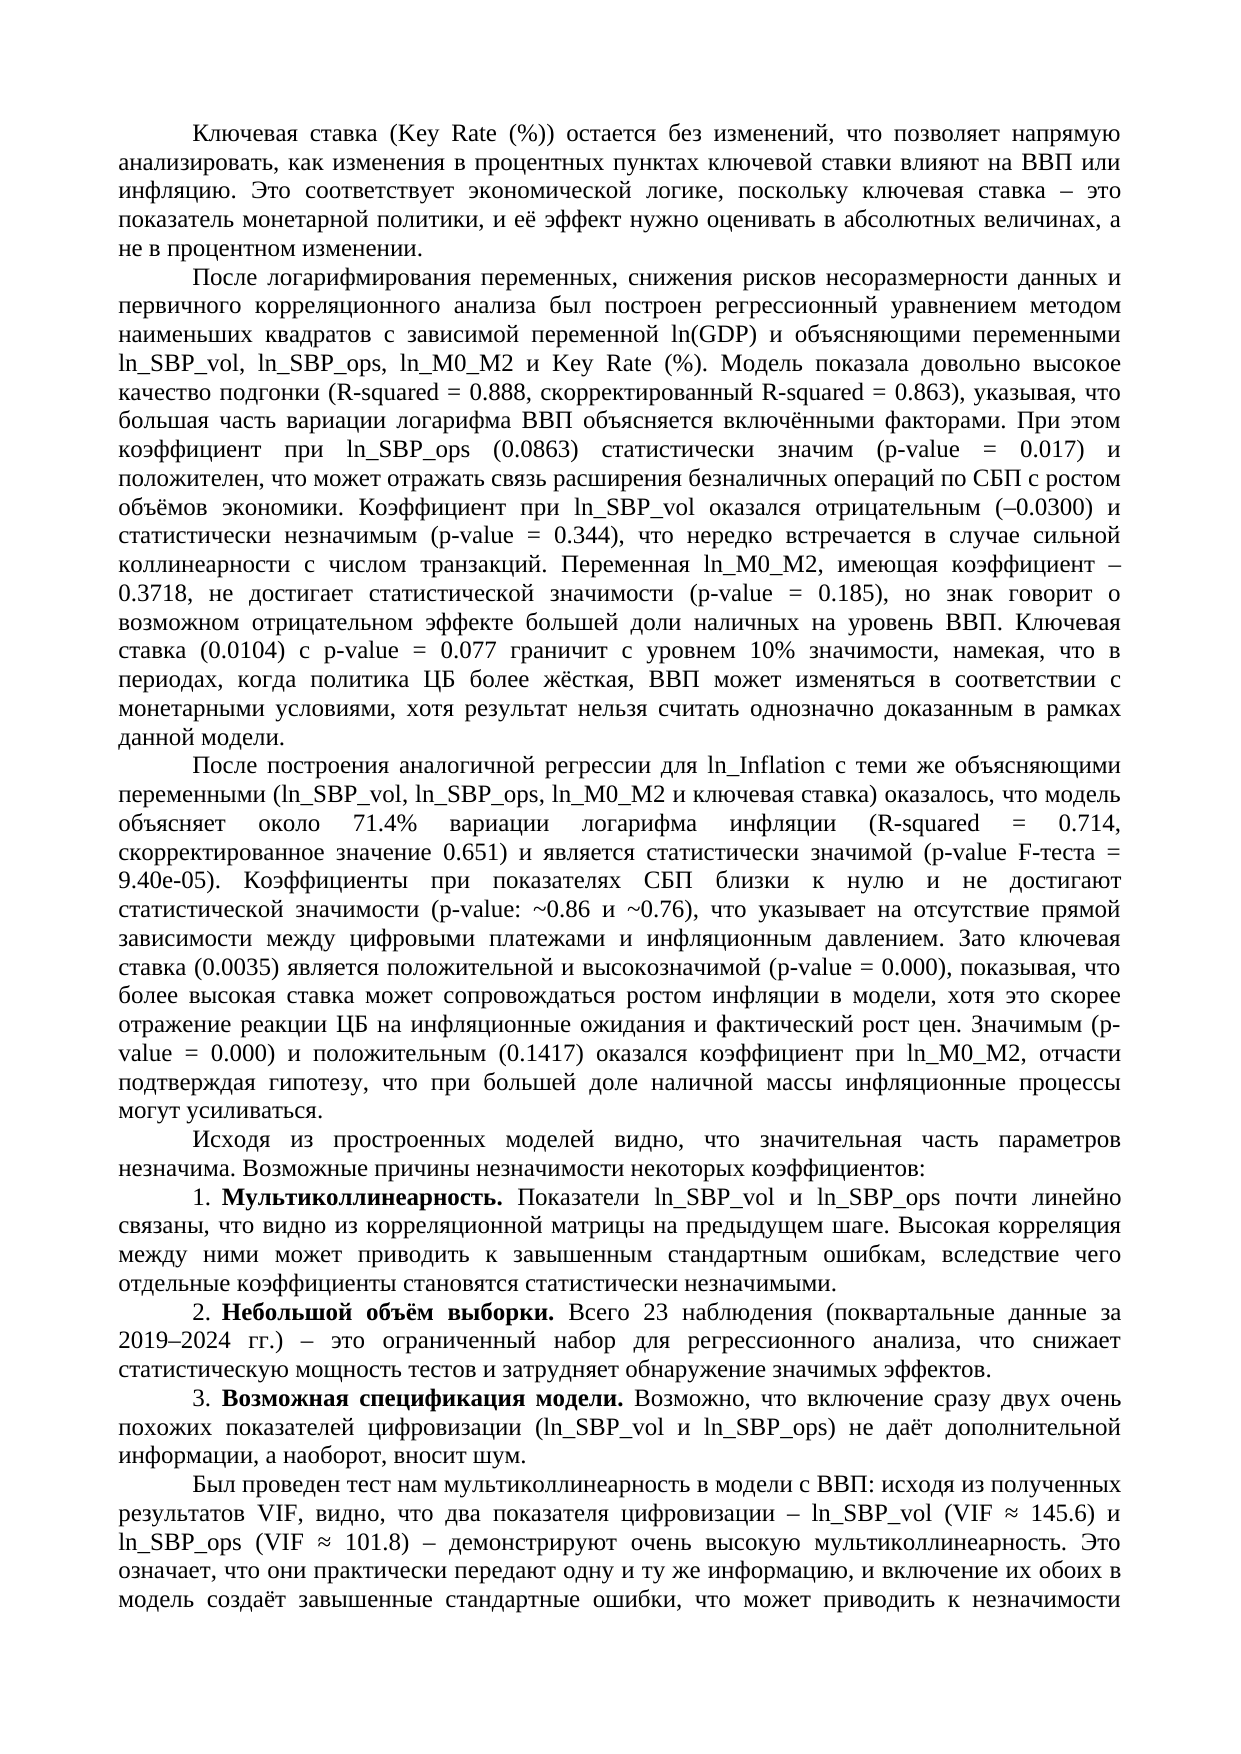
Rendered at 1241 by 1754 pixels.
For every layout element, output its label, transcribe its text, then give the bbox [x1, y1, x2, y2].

text После логарифмирования переменных, снижения рисков несоразмерности данных и первичного корреляционного анализа был построен регрессионный уравнением методом наименьших квадратов с зависимой переменной ln(GDP) и объясняющими переменными ln_SBP_vol, ln_SBP_ops, ln_M0_M2 и Key Rate (%). Модель показала довольно высокое качество подгонки (R-squared = 0.888, скорректированный R-squared = 0.863), указывая, что большая часть вариации логарифма ВВП объясняется включёнными факторами. При этом коэффициент при ln_SBP_ops (0.0863) статистически значим (p-value = 0.017) и положителен, что может отражать связь расширения безналичных операций по СБП с ростом объёмов экономики. Коэффициент при ln_SBP_vol оказался отрицательным (–0.0300) и статистически незначимым (p-value = 0.344), что нередко встречается в случае сильной коллинеарности с числом транзакций. Переменная ln_M0_M2, имеющая коэффициент –0.3718, не достигает статистической значимости (p-value = 0.185), но знак говорит о возможном отрицательном эффекте большей доли наличных на уровень ВВП. Ключевая ставка (0.0104) с p-value = 0.077 граничит с уровнем 10% значимости, намекая, что в периодах, когда политика ЦБ более жёсткая, ВВП может изменяться в соответствии с монетарными условиями, хотя результат нельзя считать однозначно доказанным в рамках данной модели. [118, 262, 1122, 751]
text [118, 1469, 1122, 1613]
list Небольшой объём выборки. Всего 23 наблюдения (поквартальные данные за 2019–2024 гг.) – это ограниченный набор для регрессионного анализа, что снижает статистическую мощность тестов и затрудняет обнаружение значимых эффектов. [118, 1297, 1122, 1383]
list Возможная спецификация модели. Возможно, что включение сразу двух очень похожих показателей цифровизации (ln_SBP_vol и ln_SBP_ops) не даёт дополнительной информации, а наоборот, вносит шум. [118, 1383, 1122, 1469]
text Ключевая ставка (Key Rate (%)) остается без изменений, что позволяет напрямую анализировать, как изменения в процентных пунктах ключевой ставки влияют на ВВП или инфляцию. Это соответствует экономической логике, поскольку ключевая ставка – это показатель монетарной политики, и её эффект нужно оценивать в абсолютных величинах, а не в процентном изменении. [118, 118, 1122, 262]
text После построения аналогичной регрессии для ln_Inflation с теми же объясняющими переменными (ln_SBP_vol, ln_SBP_ops, ln_M0_M2 и ключевая ставка) оказалось, что модель объясняет около 71.4% вариации логарифма инфляции (R-squared = 0.714, скорректированное значение 0.651) и является статистически значимой (p-value F-теста = 9.40e-05). Коэффициенты при показателях СБП близки к нулю и не достигают статистической значимости (p-value: ~0.86 и ~0.76), что указывает на отсутствие прямой зависимости между цифровыми платежами и инфляционным давлением. Зато ключевая ставка (0.0035) является положительной и высокозначимой (p-value = 0.000), показывая, что более высокая ставка может сопровождаться ростом инфляции в модели, хотя это скорее отражение реакции ЦБ на инфляционные ожидания и фактический рост цен. Значимым (p-value = 0.000) и положительным (0.1417) оказался коэффициент при ln_M0_M2, отчасти подтверждая гипотезу, что при большей доле наличной массы инфляционные процессы могут усиливаться. [118, 751, 1122, 1124]
text Исходя из простроенных моделей видно, что значительная часть параметров незначима. Возможные причины незначимости некоторых коэффициентов: [118, 1124, 1122, 1182]
list Мультиколлинеарность. Показатели ln_SBP_vol и ln_SBP_ops почти линейно связаны, что видно из корреляционной матрицы на предыдущем шаге. Высокая корреляция между ними может приводить к завышенным стандартным ошибкам, вследствие чего отдельные коэффициенты становятся статистически незначимыми. [118, 1182, 1122, 1297]
